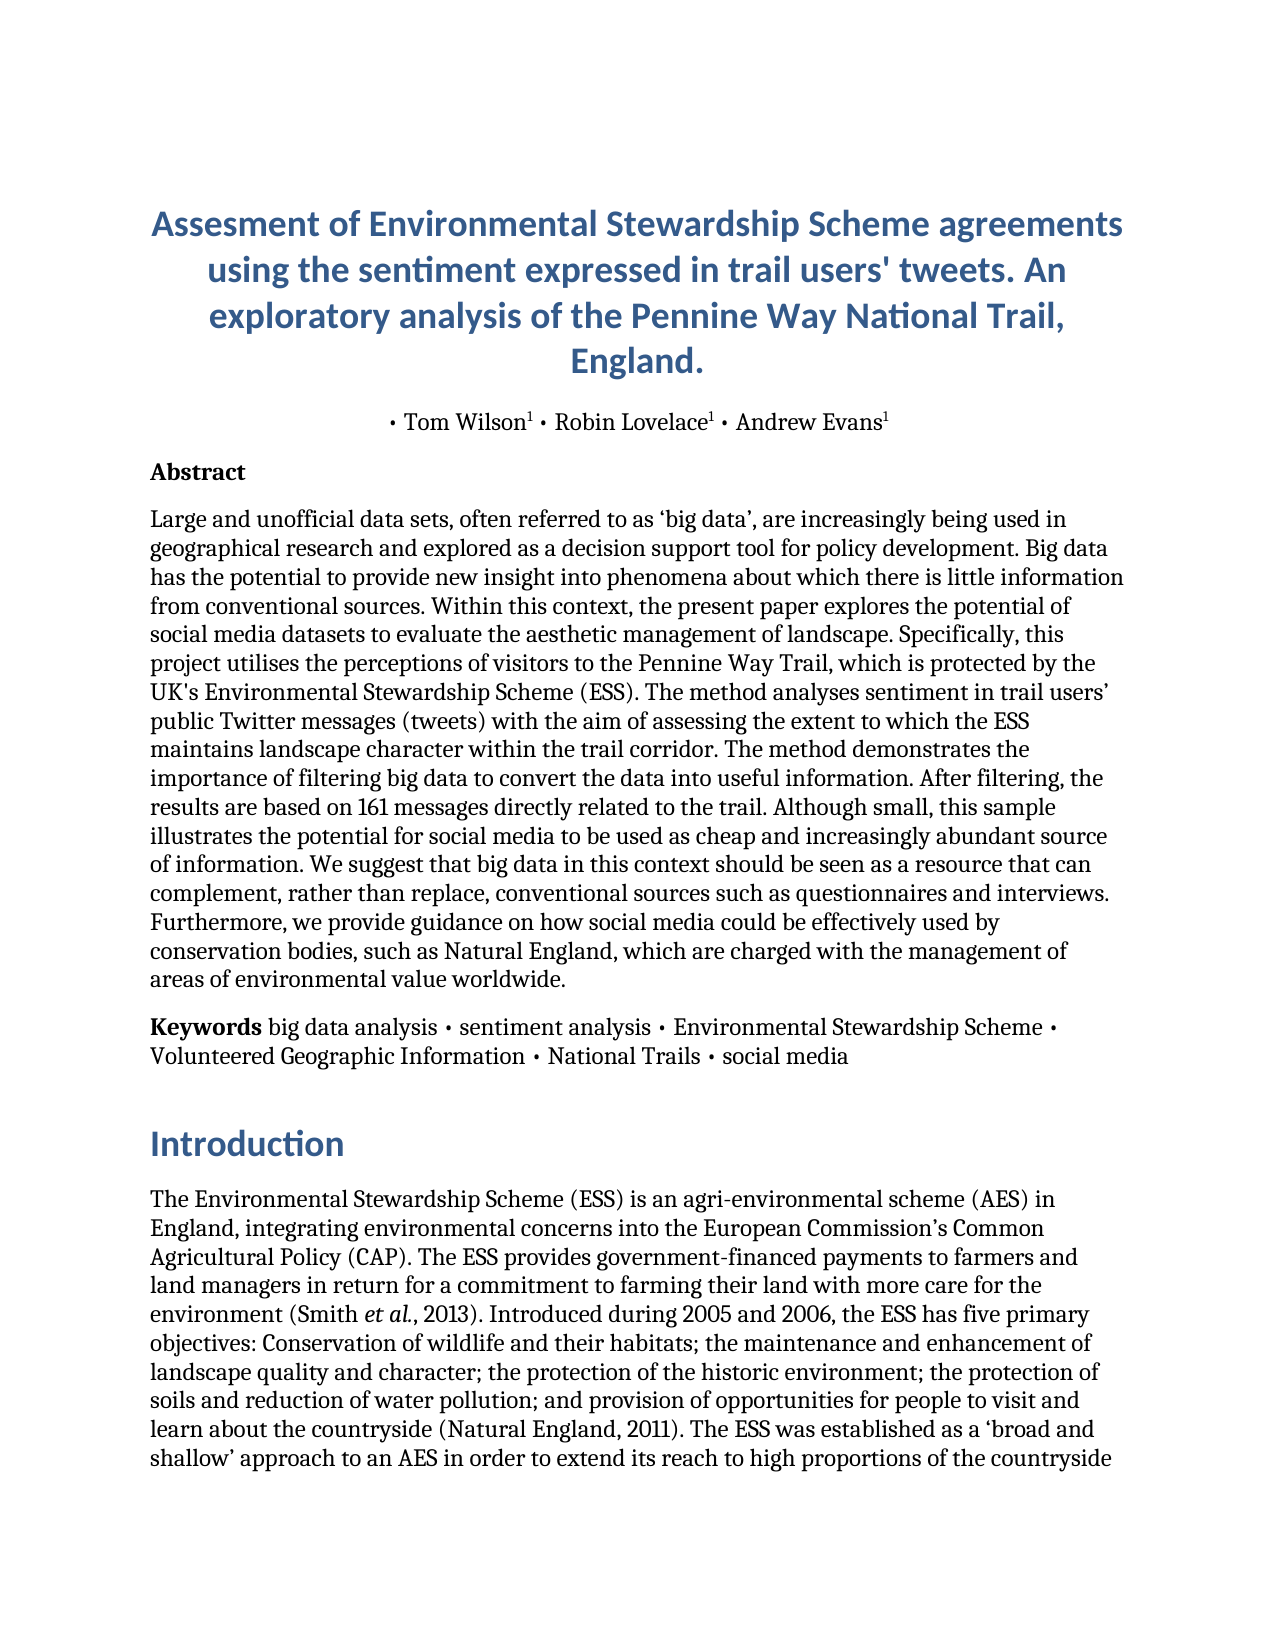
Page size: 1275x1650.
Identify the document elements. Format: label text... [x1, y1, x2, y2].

title Assesment of Environmental Stewardship Scheme agreements using the sentiment expressed in trail users' tweets. An exploratory analysis of the Pennine Way National Trail, England. [150, 200, 1125, 383]
text Large and unofficial data sets, often referred to as ‘big data’, are increasingly being used in geographical research and explored as a decision support tool for policy development. Big data has the potential to provide new insight into phenomena about which there is little information from conventional sources. Within this context, the present paper explores the potential of social media datasets to evaluate the aesthetic management of landscape. Specifically, this project utilises the perceptions of visitors to the Pennine Way Trail, which is protected by the UK's Environmental Stewardship Scheme (ESS). The method analyses sentiment in trail users’ public Twitter messages (tweets) with the aim of assessing the extent to which the ESS maintains landscape character within the trail corridor. The method demonstrates the importance of filtering big data to convert the data into useful information. After filtering, the results are based on 161 messages directly related to the trail. Although small, this sample illustrates the potential for social media to be used as cheap and increasingly abundant source of information. We suggest that big data in this context should be seen as a resource that can complement, rather than replace, conventional sources such as questionnaires and interviews. Furthermore, we provide guidance on how social media could be effectively used by conservation bodies, such as Natural England, which are charged with the management of areas of environmental value worldwide. [150, 505, 1125, 994]
text • Tom Wilson1 • Robin Lovelace1 • Andrew Evans1 [150, 408, 1125, 437]
text Keywords big data analysis • sentiment analysis • Environmental Stewardship Scheme • Volunteered Geographic Information • National Trails • social media [150, 1013, 1125, 1070]
subtitle Introduction [150, 1120, 1125, 1166]
text Abstract [150, 458, 1125, 487]
